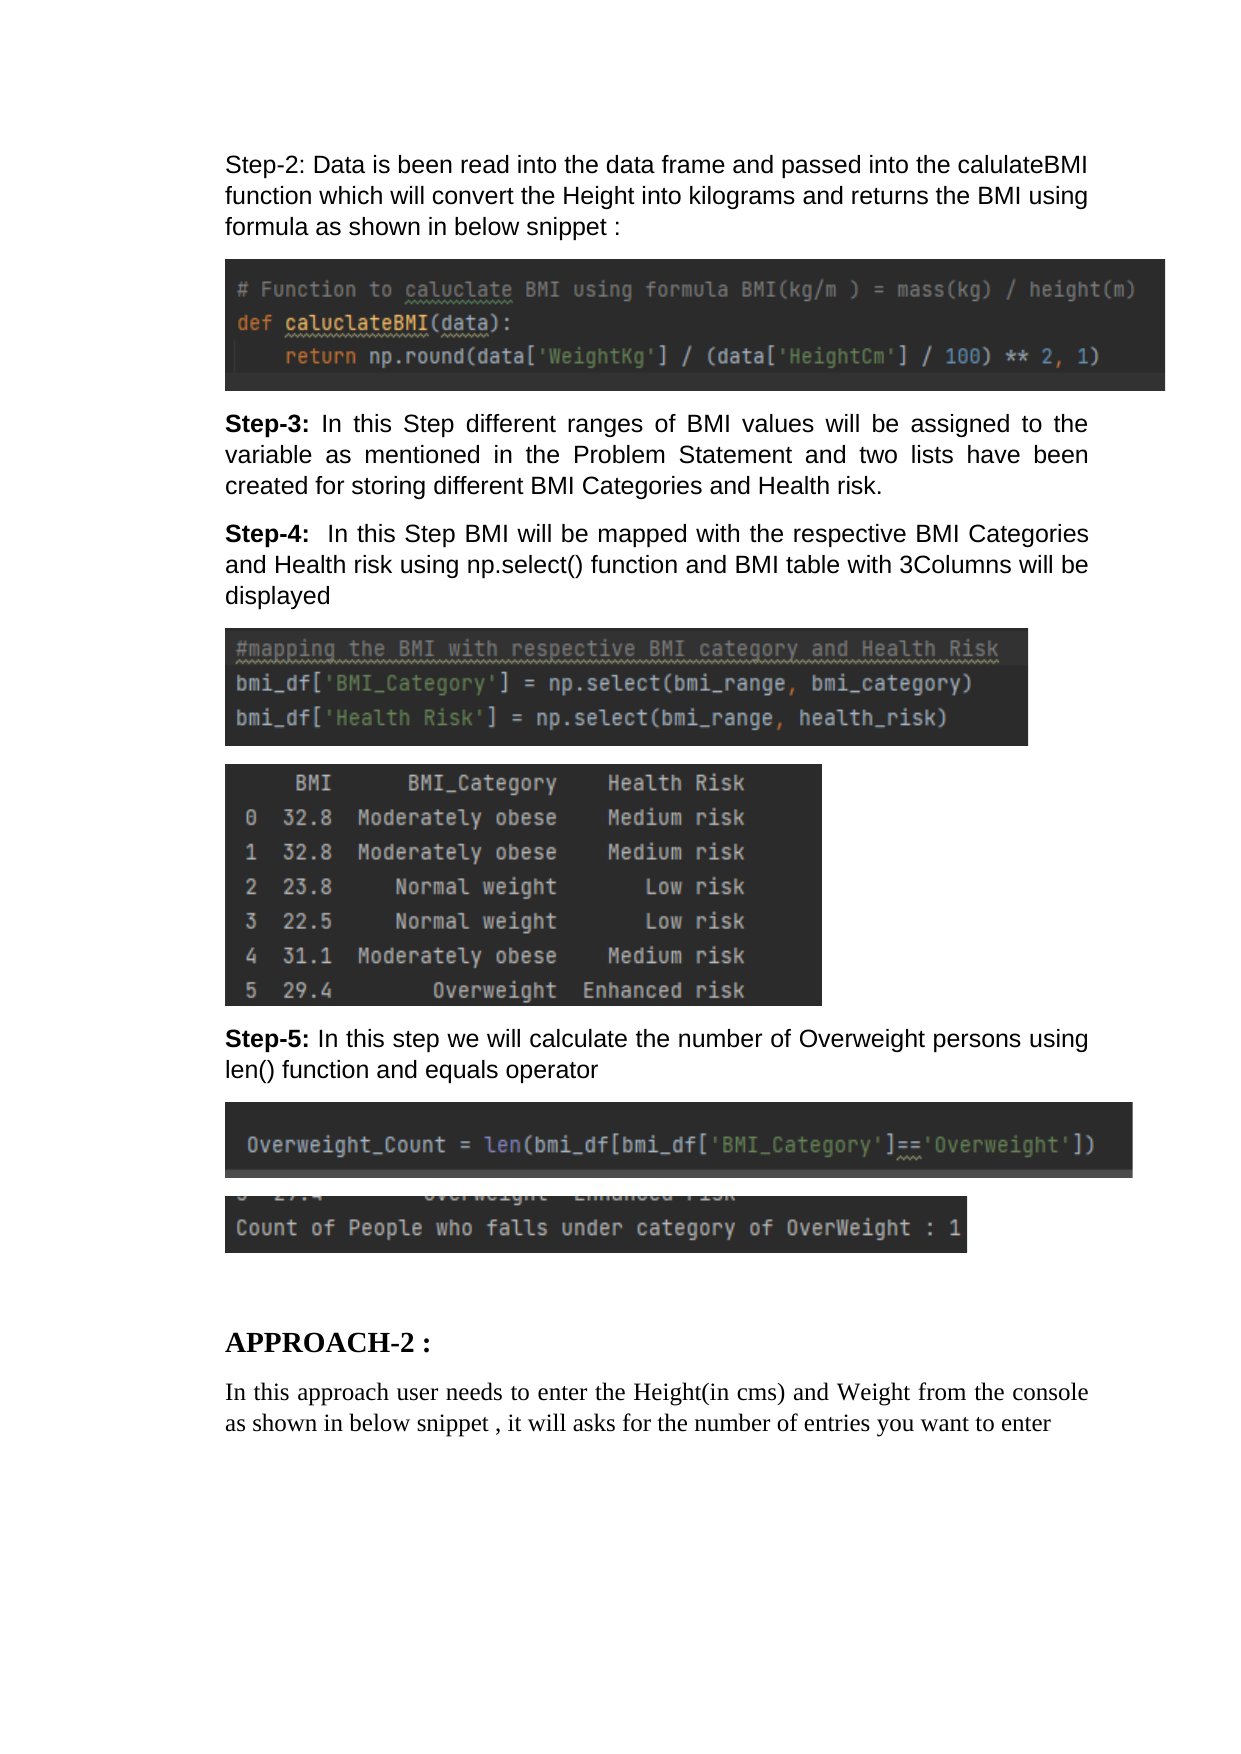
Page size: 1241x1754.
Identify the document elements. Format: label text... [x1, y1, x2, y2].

text In this approach user needs to enter the Height(in cms) and Weight from the console as shown in below snippet , it will asks for the number of entries you want to enter [225, 1377, 1090, 1437]
text Step-3: In this Step different ranges of BMI values will be assigned to the variable as mentioned in the Problem Statement and two lists have been created for storing different BMI Categories and Health risk. [225, 409, 1090, 500]
picture [225, 259, 1166, 391]
picture [225, 628, 1029, 746]
picture [225, 1102, 1133, 1178]
picture [225, 764, 822, 1006]
text Step-5: In this step we will calculate the number of Overweight persons using len() function and equals operator [225, 1024, 1090, 1084]
picture [225, 1196, 968, 1253]
text Step-4: In this Step BMI will be mapped with the respective BMI Categories and Health risk using np.select() function and BMI table with 3Columns will be displayed [225, 519, 1090, 610]
text Step-2: Data is been read into the data frame and passed into the calulateBMI function which will convert the Height into kilograms and returns the BMI using formula as shown in below snippet : [225, 150, 1090, 241]
text APPROACH-2 : [225, 1325, 1090, 1358]
